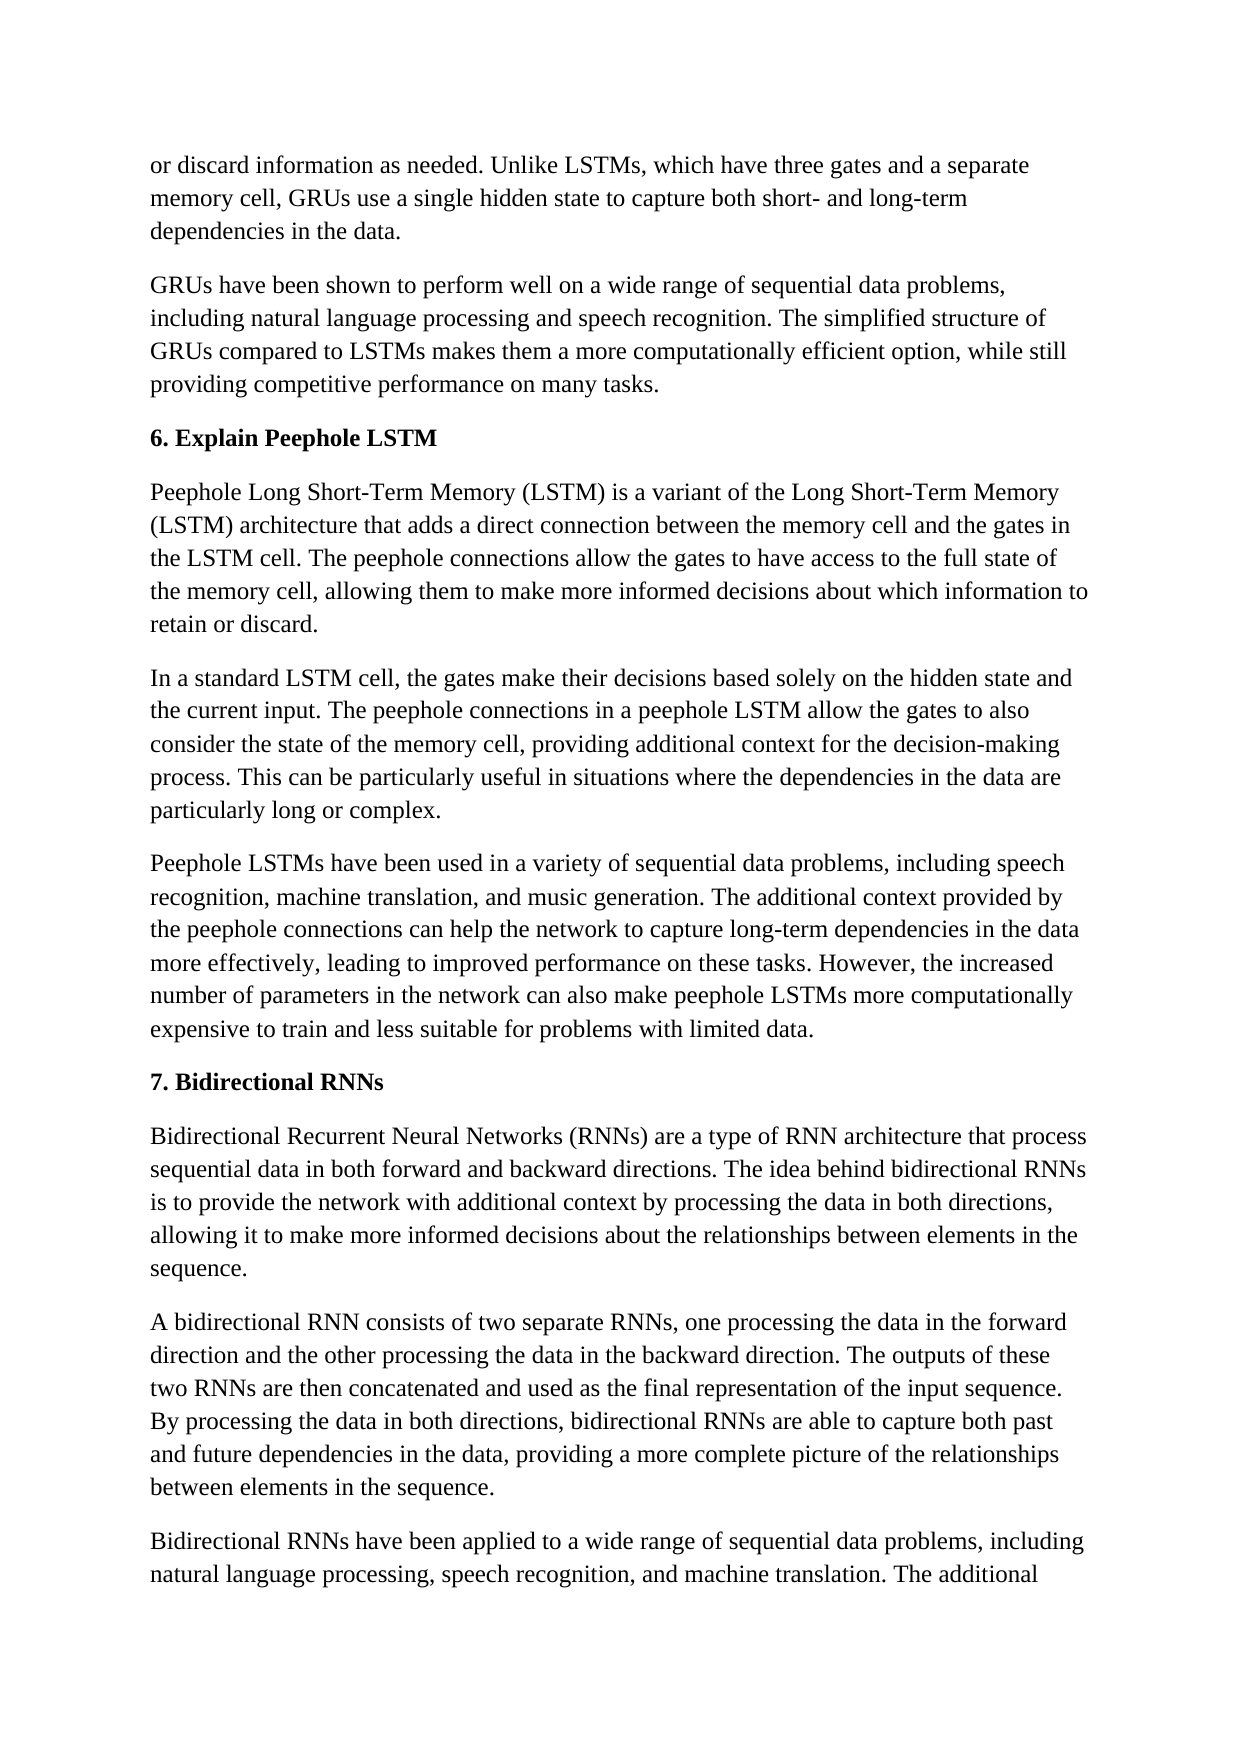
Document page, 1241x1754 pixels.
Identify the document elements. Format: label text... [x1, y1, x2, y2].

text Bidirectional Recurrent Neural Networks (RNNs) are a type of RNN architecture that process sequential data in both forward and backward directions. The idea behind bidirectional RNNs is to provide the network with additional context by processing the data in both directions, allowing it to make more informed decisions about the relationships between elements in the sequence. [150, 1121, 1090, 1282]
text A bidirectional RNN consists of two separate RNNs, one processing the data in the forward direction and the other processing the data in the backward direction. The outputs of these two RNNs are then concatenated and used as the final representation of the input sequence. By processing the data in both directions, bidirectional RNNs are able to capture both past and future dependencies in the data, providing a more complete picture of the relationships between elements in the sequence. [150, 1307, 1090, 1501]
text In a standard LSTM cell, the gates make their decisions based solely on the hidden state and the current input. The peephole connections in a peephole LSTM allow the gates to also consider the state of the memory cell, providing additional context for the decision-making process. This can be particularly useful in situations where the dependencies in the data are particularly long or complex. [150, 663, 1090, 823]
text 7. Bidirectional RNNs [150, 1067, 1090, 1096]
text Peephole Long Short-Term Memory (LSTM) is a variant of the Long Short-Term Memory (LSTM) architecture that adds a direct connection between the memory cell and the gates in the LSTM cell. The peephole connections allow the gates to have access to the full state of the memory cell, allowing them to make more informed decisions about which information to retain or discard. [150, 477, 1090, 637]
text GRUs have been shown to perform well on a wide range of sequential data problems, including natural language processing and speech recognition. The simplified structure of GRUs compared to LSTMs makes them a more computationally efficient option, while still providing competitive performance on many tasks. [150, 270, 1090, 398]
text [150, 1526, 1090, 1588]
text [150, 150, 1090, 245]
text 6. Explain Peephole LSTM [150, 423, 1090, 452]
text Peephole LSTMs have been used in a variety of sequential data problems, including speech recognition, machine translation, and music generation. The additional context provided by the peephole connections can help the network to capture long-term dependencies in the data more effectively, leading to improved performance on these tasks. However, the increased number of parameters in the network can also make peephole LSTMs more computationally expensive to train and less suitable for problems with limited data. [150, 848, 1090, 1042]
